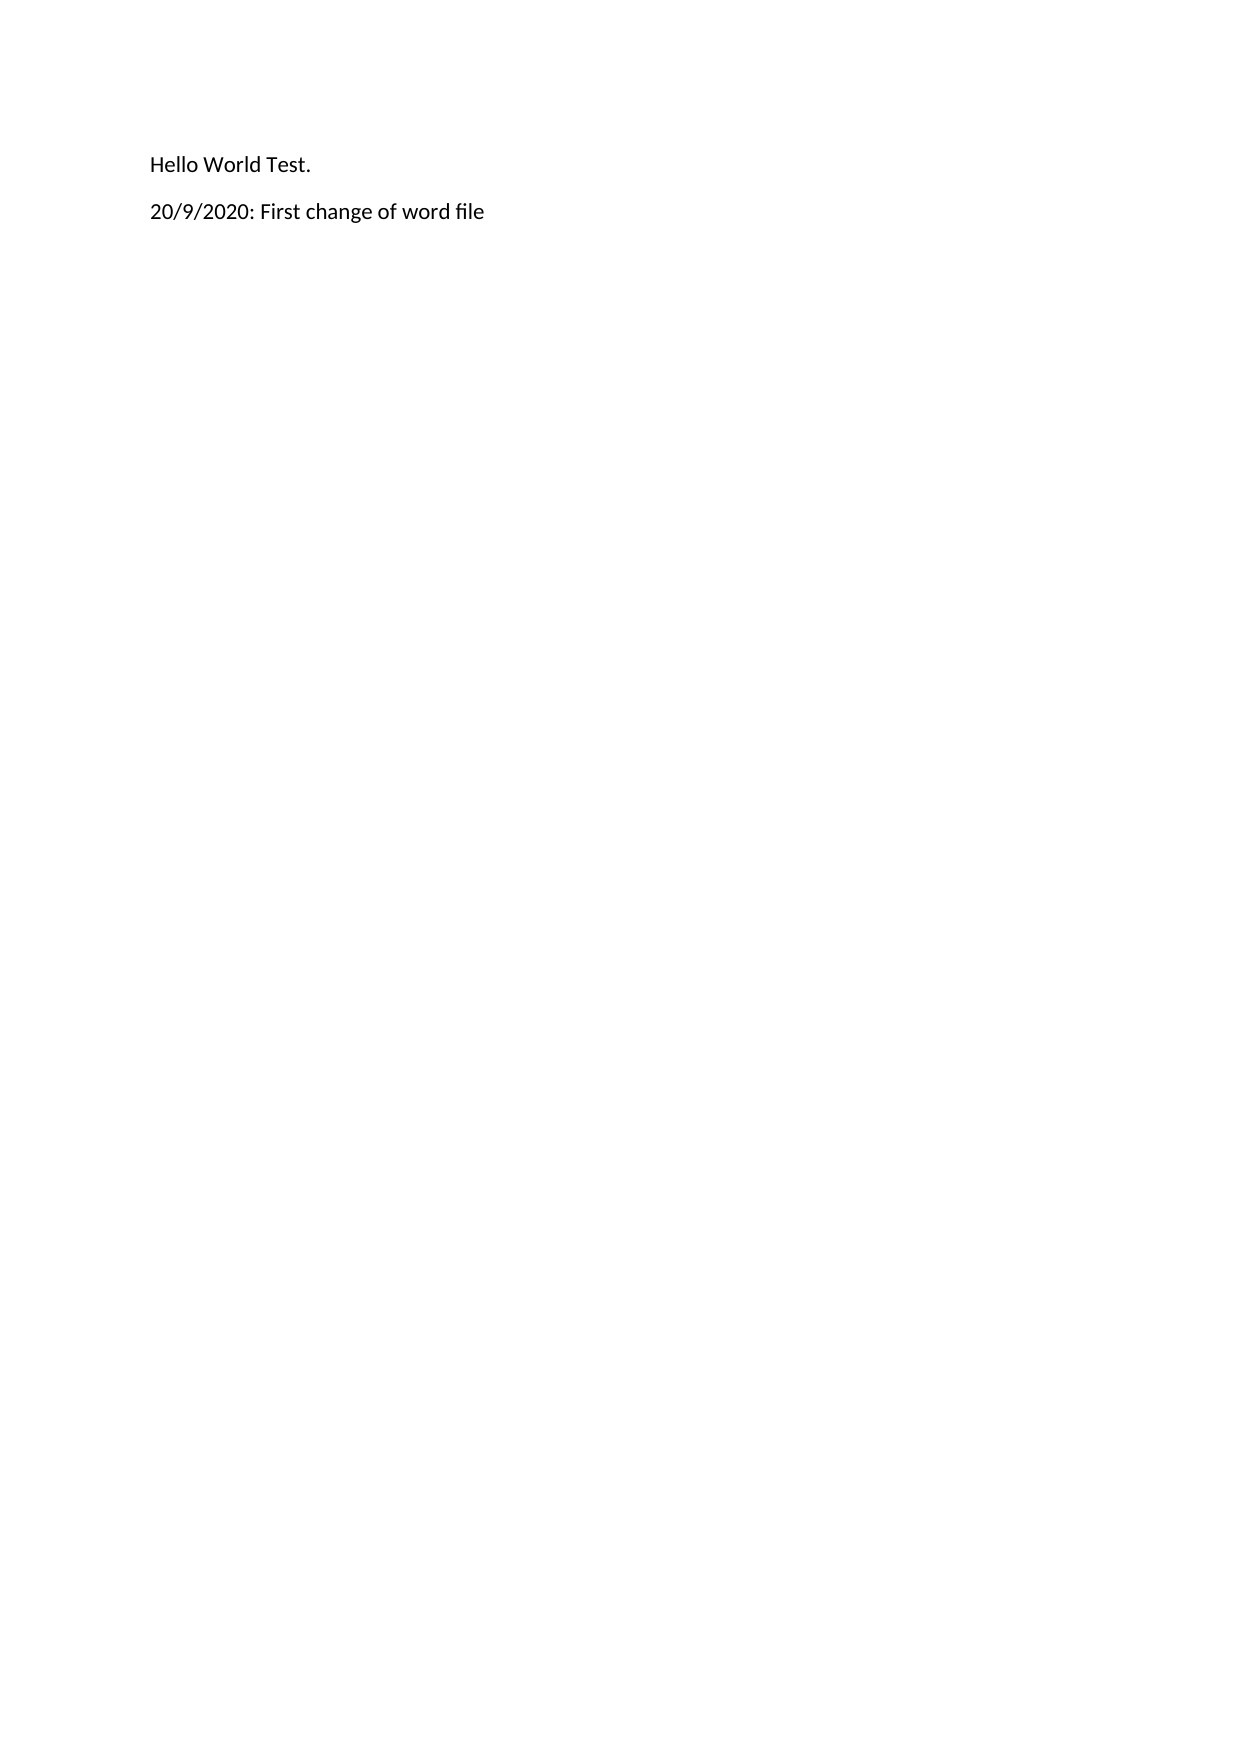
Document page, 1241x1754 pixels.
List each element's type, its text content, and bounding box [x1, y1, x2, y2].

text 20/9/2020: First change of word file [150, 197, 1090, 225]
text Hello World Test. [150, 150, 1090, 178]
